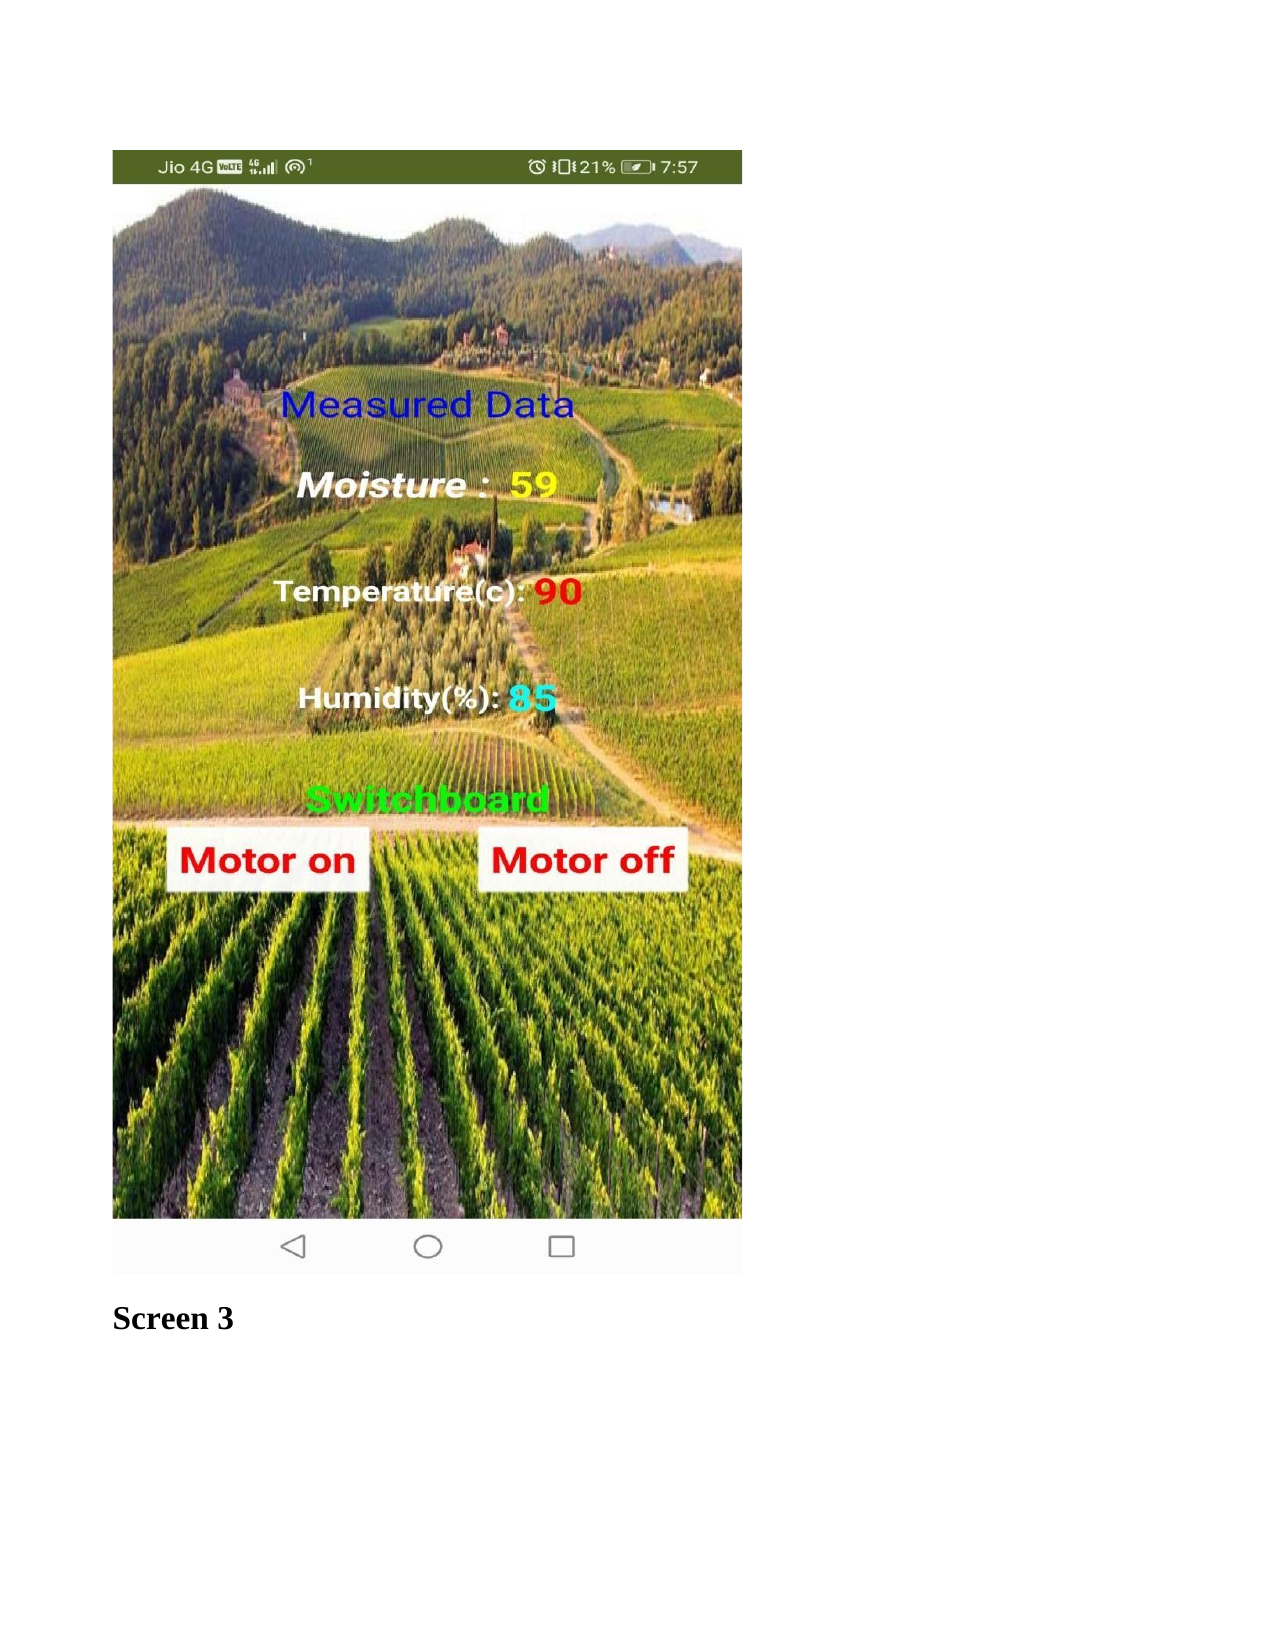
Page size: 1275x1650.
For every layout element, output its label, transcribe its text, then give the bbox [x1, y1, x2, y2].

text Screen 3 [112, 1299, 1233, 1337]
picture [112, 150, 743, 1274]
